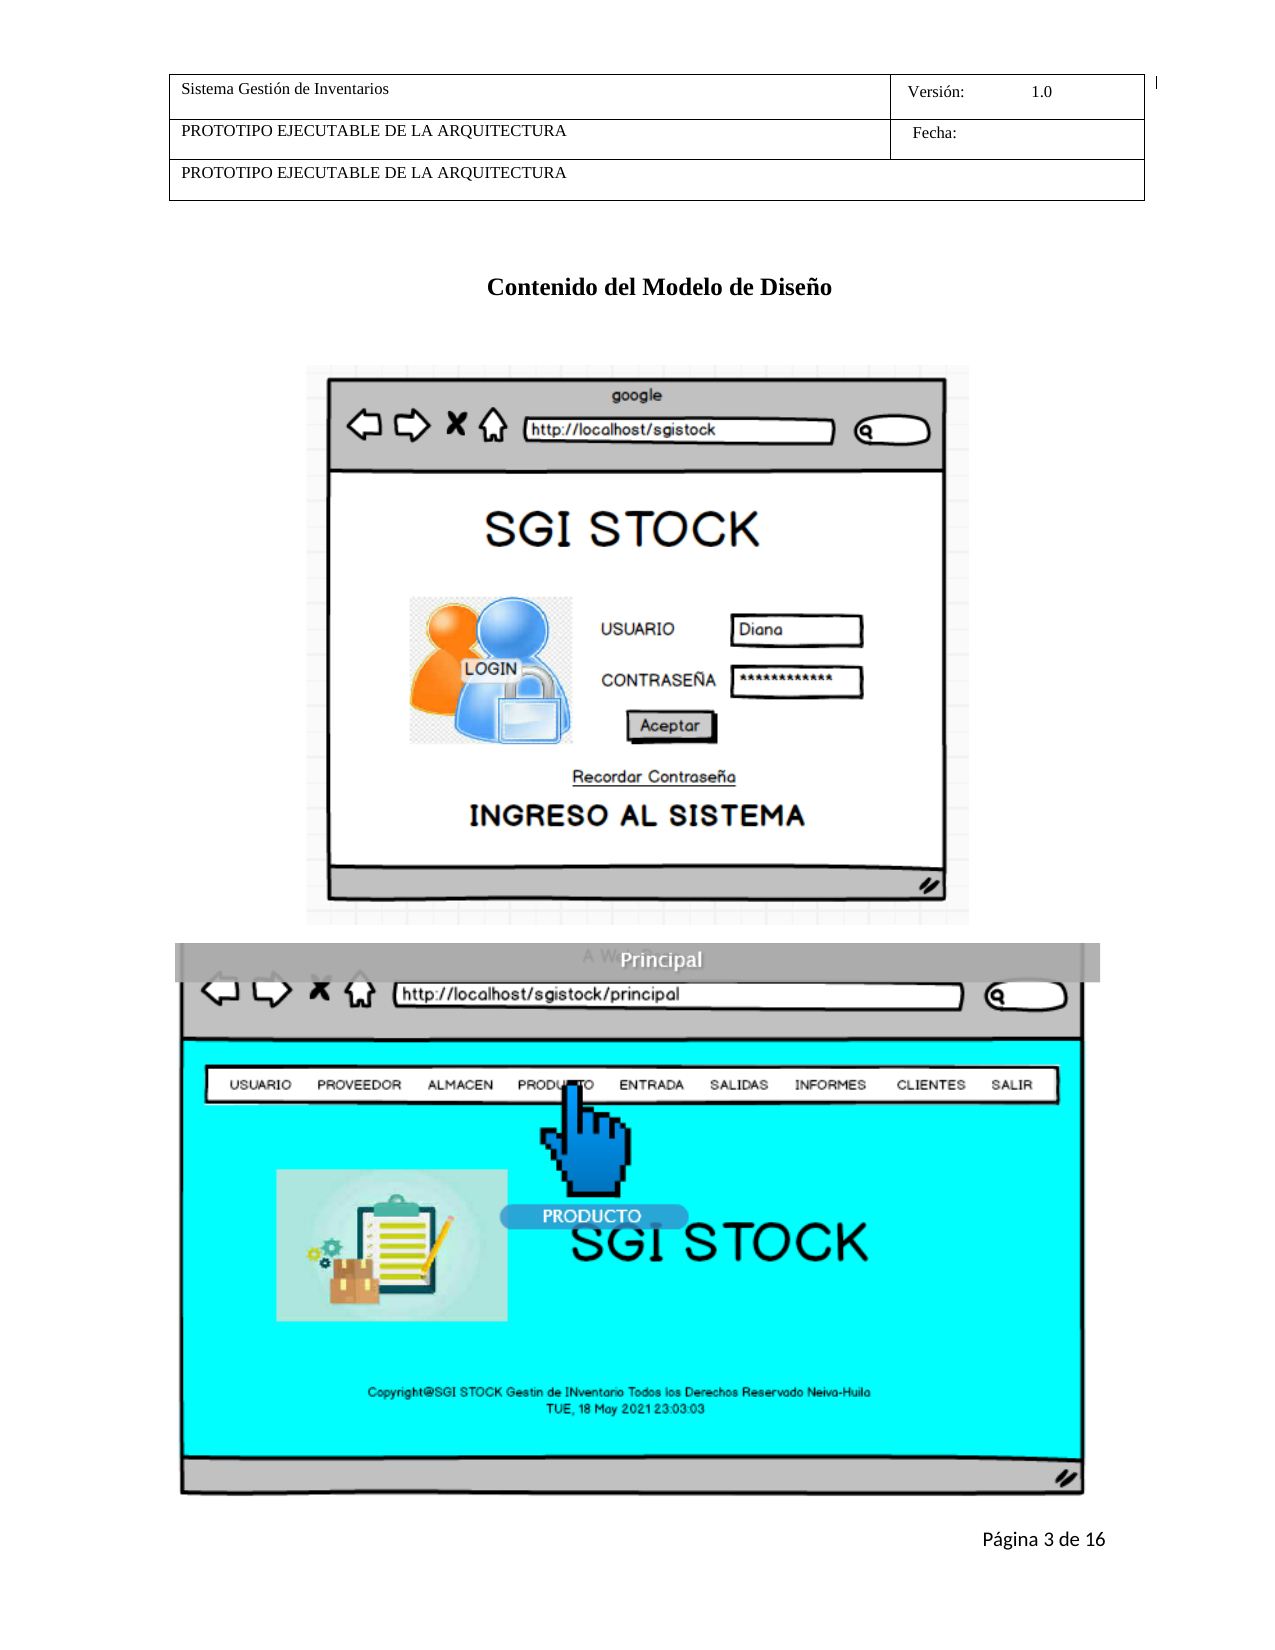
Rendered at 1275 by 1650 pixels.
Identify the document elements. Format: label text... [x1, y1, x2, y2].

picture [175, 943, 1100, 1510]
picture [306, 365, 969, 925]
text Contenido del Modelo de Diseño [171, 272, 1148, 300]
